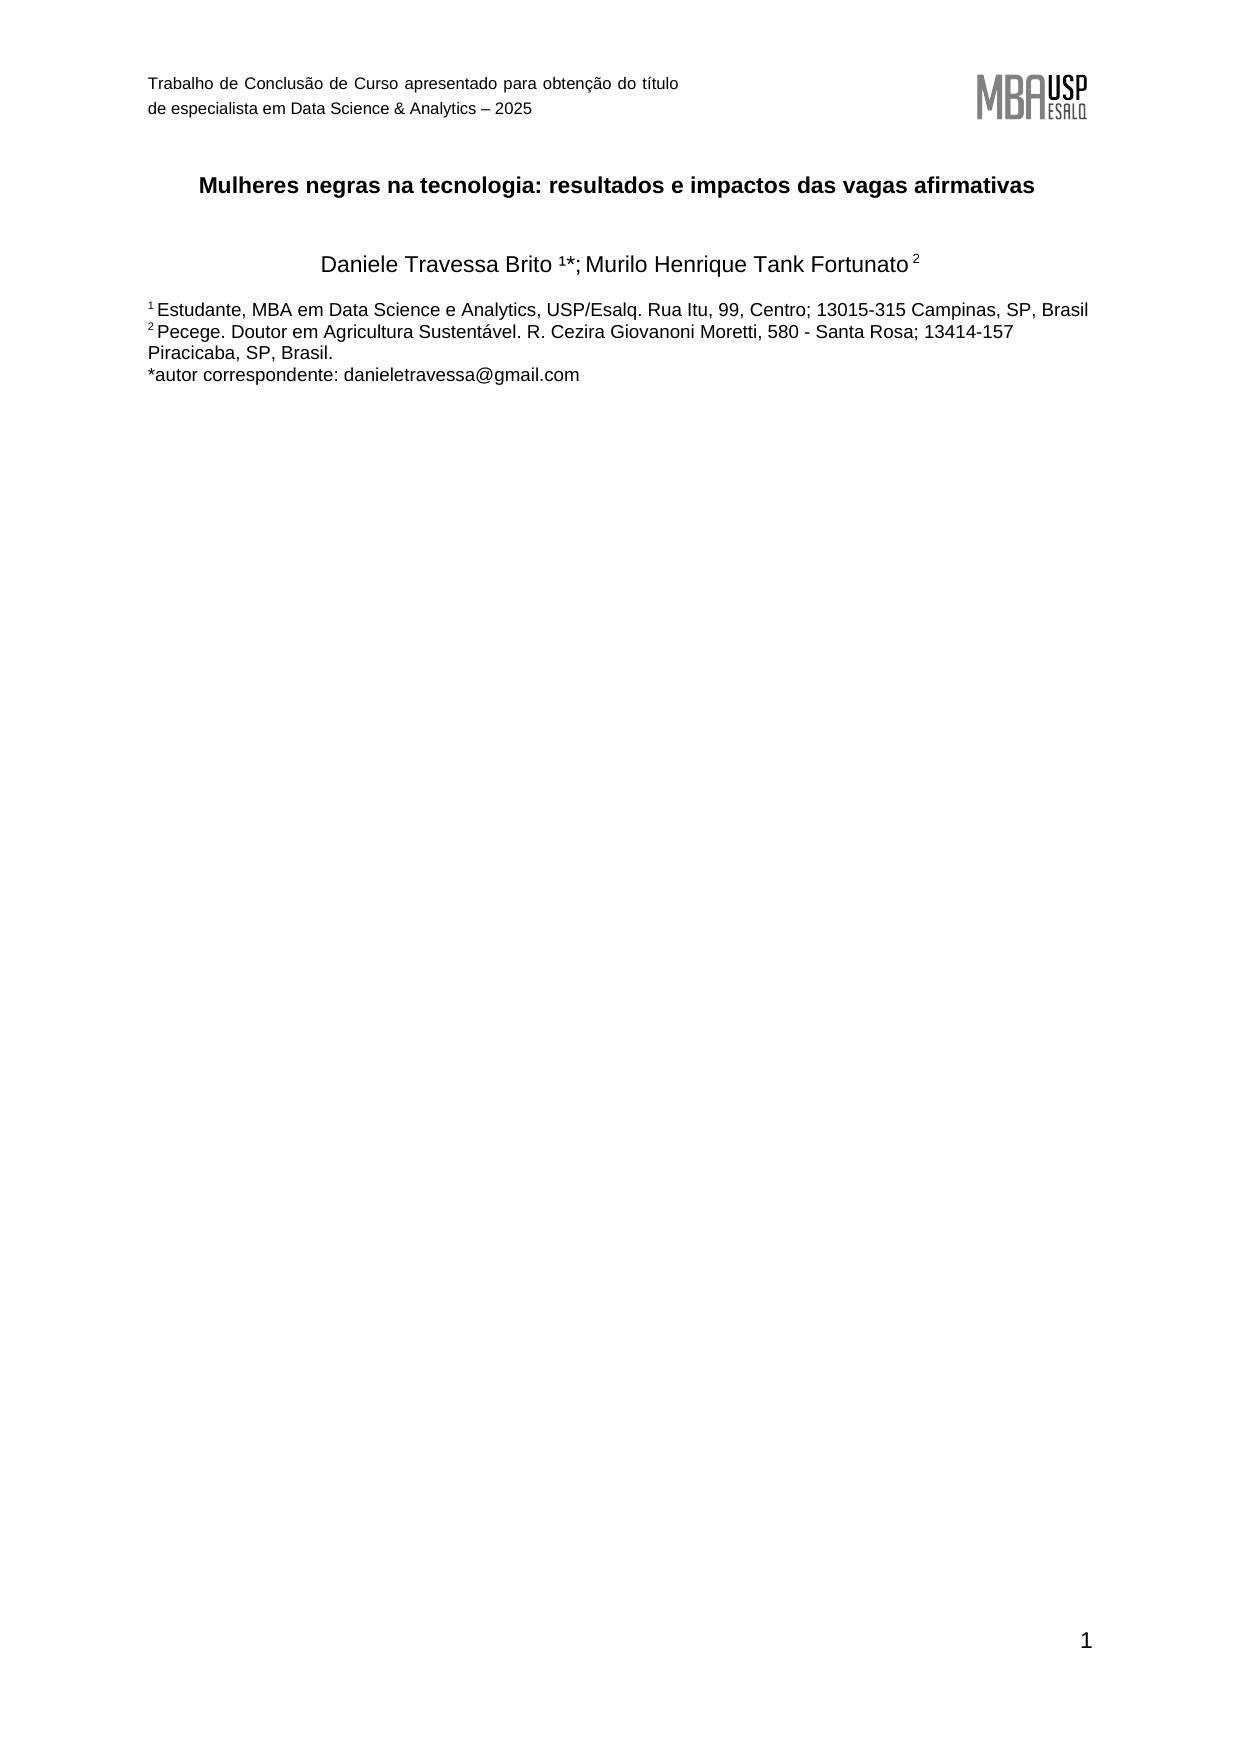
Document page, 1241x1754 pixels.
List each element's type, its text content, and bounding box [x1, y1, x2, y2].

text Daniele Travessa Brito ¹*; Murilo Henrique Tank Fortunato 2 [148, 251, 1092, 277]
text *autor correspondente: danieletravessa@gmail.com [148, 364, 1092, 385]
text 2 Pecege. Doutor em Agricultura Sustentável. R. Cezira Giovanoni Moretti, 580 - Santa Rosa; 13414-157 [148, 321, 1092, 342]
text 1 Estudante, MBA em Data Science e Analytics, USP/Esalq. Rua Itu, 99, Centro; 13015-315 Campinas, SP, Brasil [148, 299, 1092, 321]
picture [972, 72, 1092, 122]
text Mulheres negras na tecnologia: resultados e impactos das vagas afirmativas [148, 172, 1092, 198]
text Piracicaba, SP, Brasil. [148, 342, 1092, 364]
